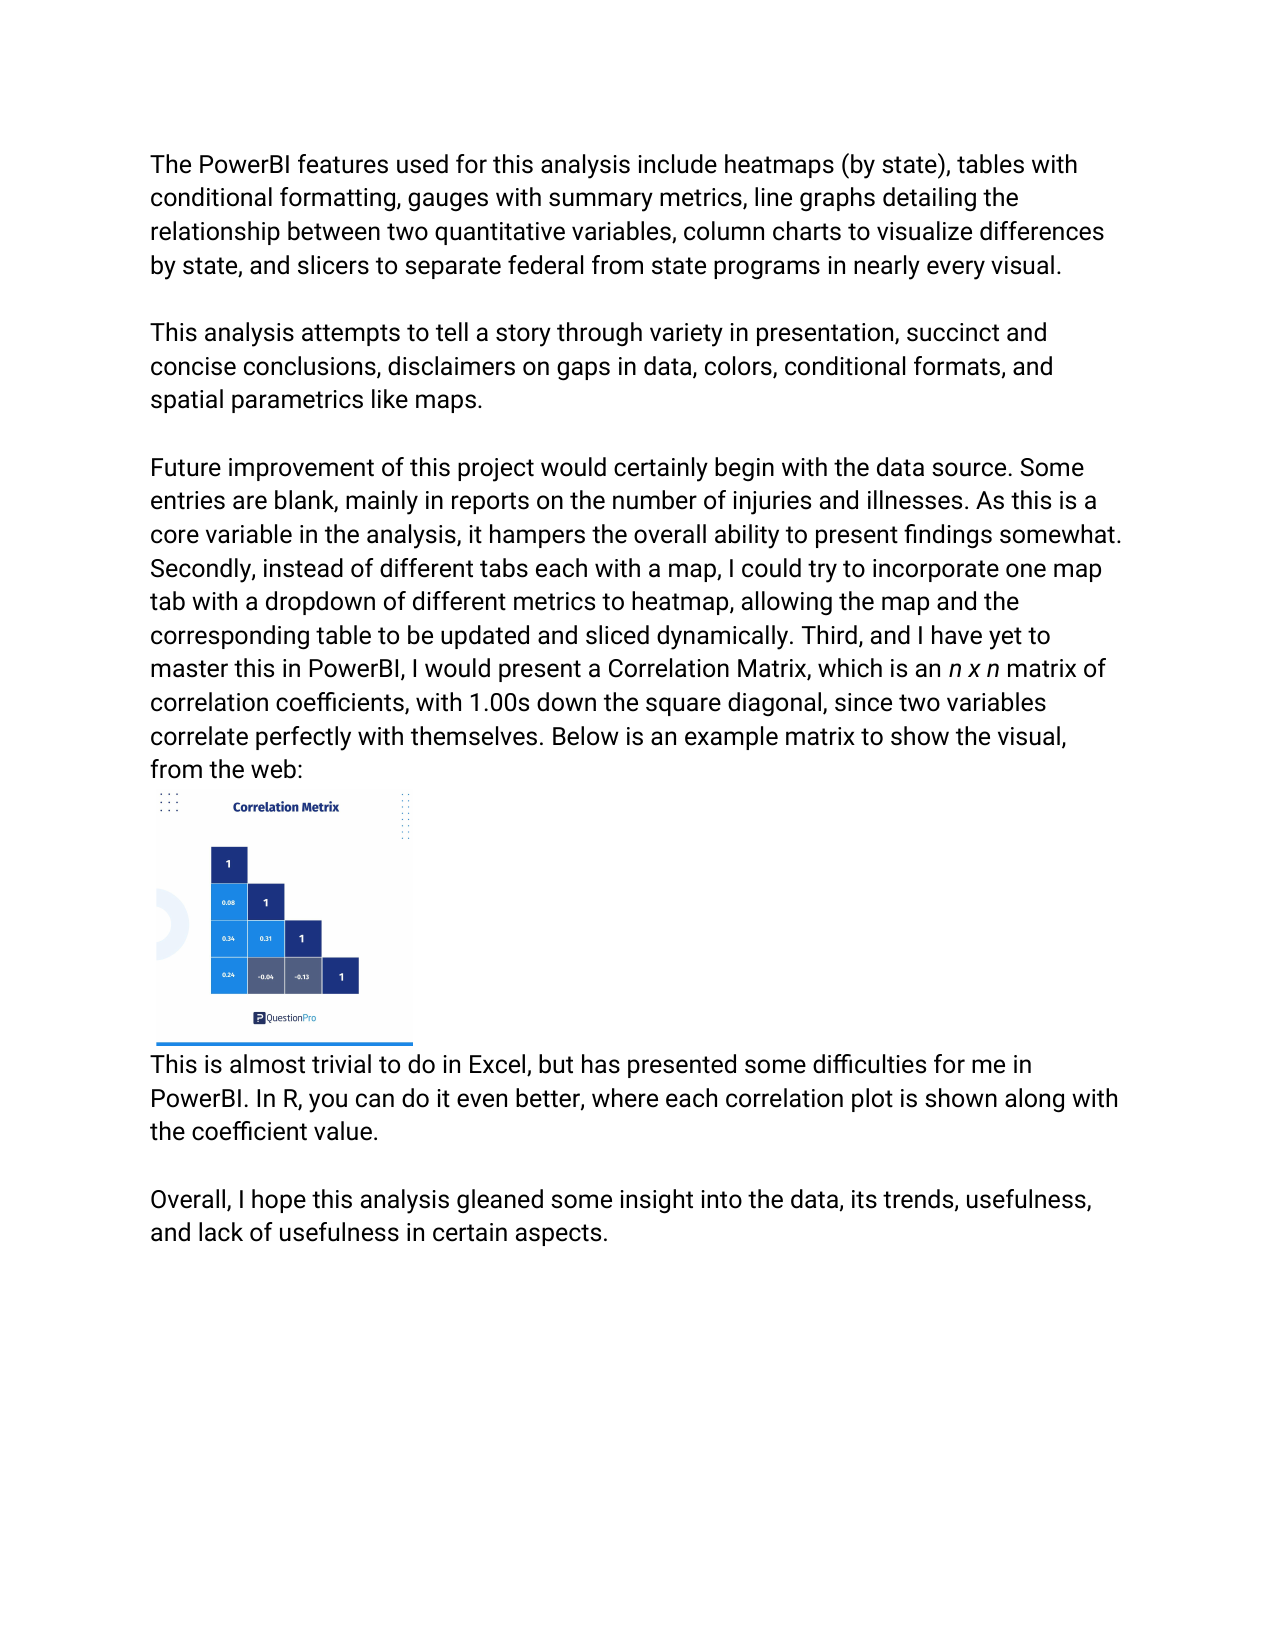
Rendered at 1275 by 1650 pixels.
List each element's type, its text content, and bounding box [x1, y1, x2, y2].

text The PowerBI features used for this analysis include heatmaps (by state), tables with conditional formatting, gauges with summary metrics, line graphs detailing the relationship between two quantitative variables, column charts to visualize differences by state, and slicers to separate federal from state programs in nearly every visual. [150, 150, 1125, 280]
text This is almost trivial to do in Excel, but has presented some difficulties for me in PowerBI. In R, you can do it even better, where each correlation plot is shown along with the coefficient value. [150, 1050, 1125, 1147]
text This analysis attempts to tell a story through variety in presentation, succinct and concise conclusions, disclaimers on gaps in data, colors, conditional formats, and spatial parametrics like maps. [150, 318, 1125, 415]
picture [156, 789, 413, 1046]
text Overall, I hope this analysis gleaned some insight into the data, its trends, usefulness, and lack of usefulness in certain aspects. [150, 1185, 1125, 1248]
text Future improvement of this project would certainly begin with the data source. Some entries are blank, mainly in reports on the number of injuries and illnesses. As this is a core variable in the analysis, it hampers the overall ability to present findings somewhat. Secondly, instead of different tabs each with a map, I could try to incorporate one map tab with a dropdown of different metrics to heatmap, allowing the map and the corresponding table to be updated and sliced dynamically. Third, and I have yet to master this in PowerBI, I would present a Correlation Matrix, which is an n x n matrix of correlation coefficients, with 1.00s down the square diagonal, since two variables correlate perfectly with themselves. Below is an example matrix to show the visual, from the web: [150, 453, 1125, 785]
